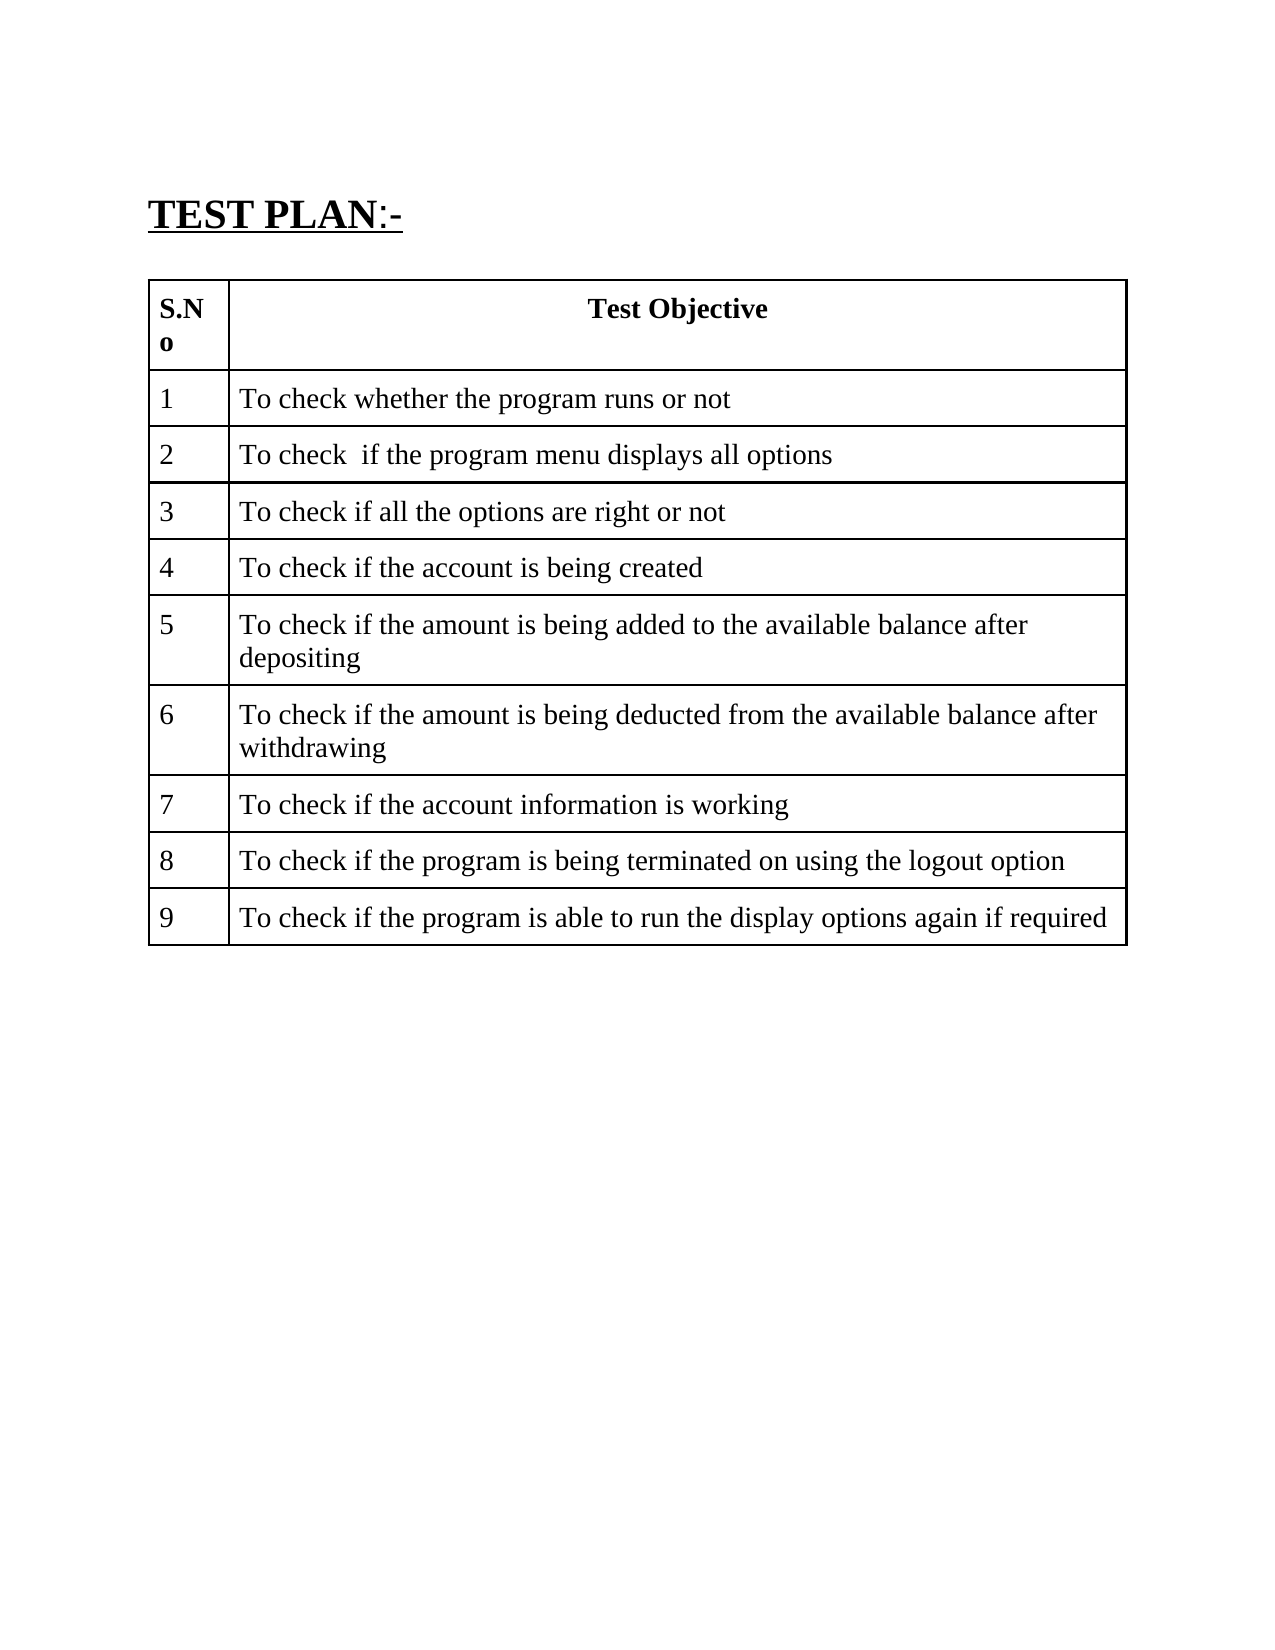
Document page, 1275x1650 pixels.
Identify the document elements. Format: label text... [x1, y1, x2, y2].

table_cell To check if the program menu displays all options [230, 427, 1125, 481]
table_cell To check if the amount is being added to the available balance after depositing [230, 596, 1125, 684]
table_cell To check if the program is being terminated on using the logout option [230, 833, 1125, 887]
table_cell 4 [150, 540, 228, 594]
table_cell To check if the account information is working [230, 776, 1125, 831]
table_cell To check if the program is able to run the display options again if required [230, 889, 1125, 944]
table_cell 6 [150, 686, 228, 774]
table_cell To check if all the options are right or not [230, 484, 1125, 538]
text TEST PLAN:- [148, 189, 1127, 237]
table_cell To check whether the program runs or not [230, 371, 1125, 425]
table_header S.No [150, 281, 228, 368]
table_cell To check if the account is being created [230, 540, 1125, 594]
table_cell 9 [150, 889, 228, 944]
table_cell 3 [150, 484, 228, 538]
table_cell 1 [150, 371, 228, 425]
table_cell 7 [150, 776, 228, 831]
table_cell To check if the amount is being deducted from the available balance after withdrawing [230, 686, 1125, 774]
table_cell 5 [150, 596, 228, 684]
table_cell 2 [150, 427, 228, 481]
table_cell 8 [150, 833, 228, 887]
table_header Test Objective [230, 281, 1125, 368]
